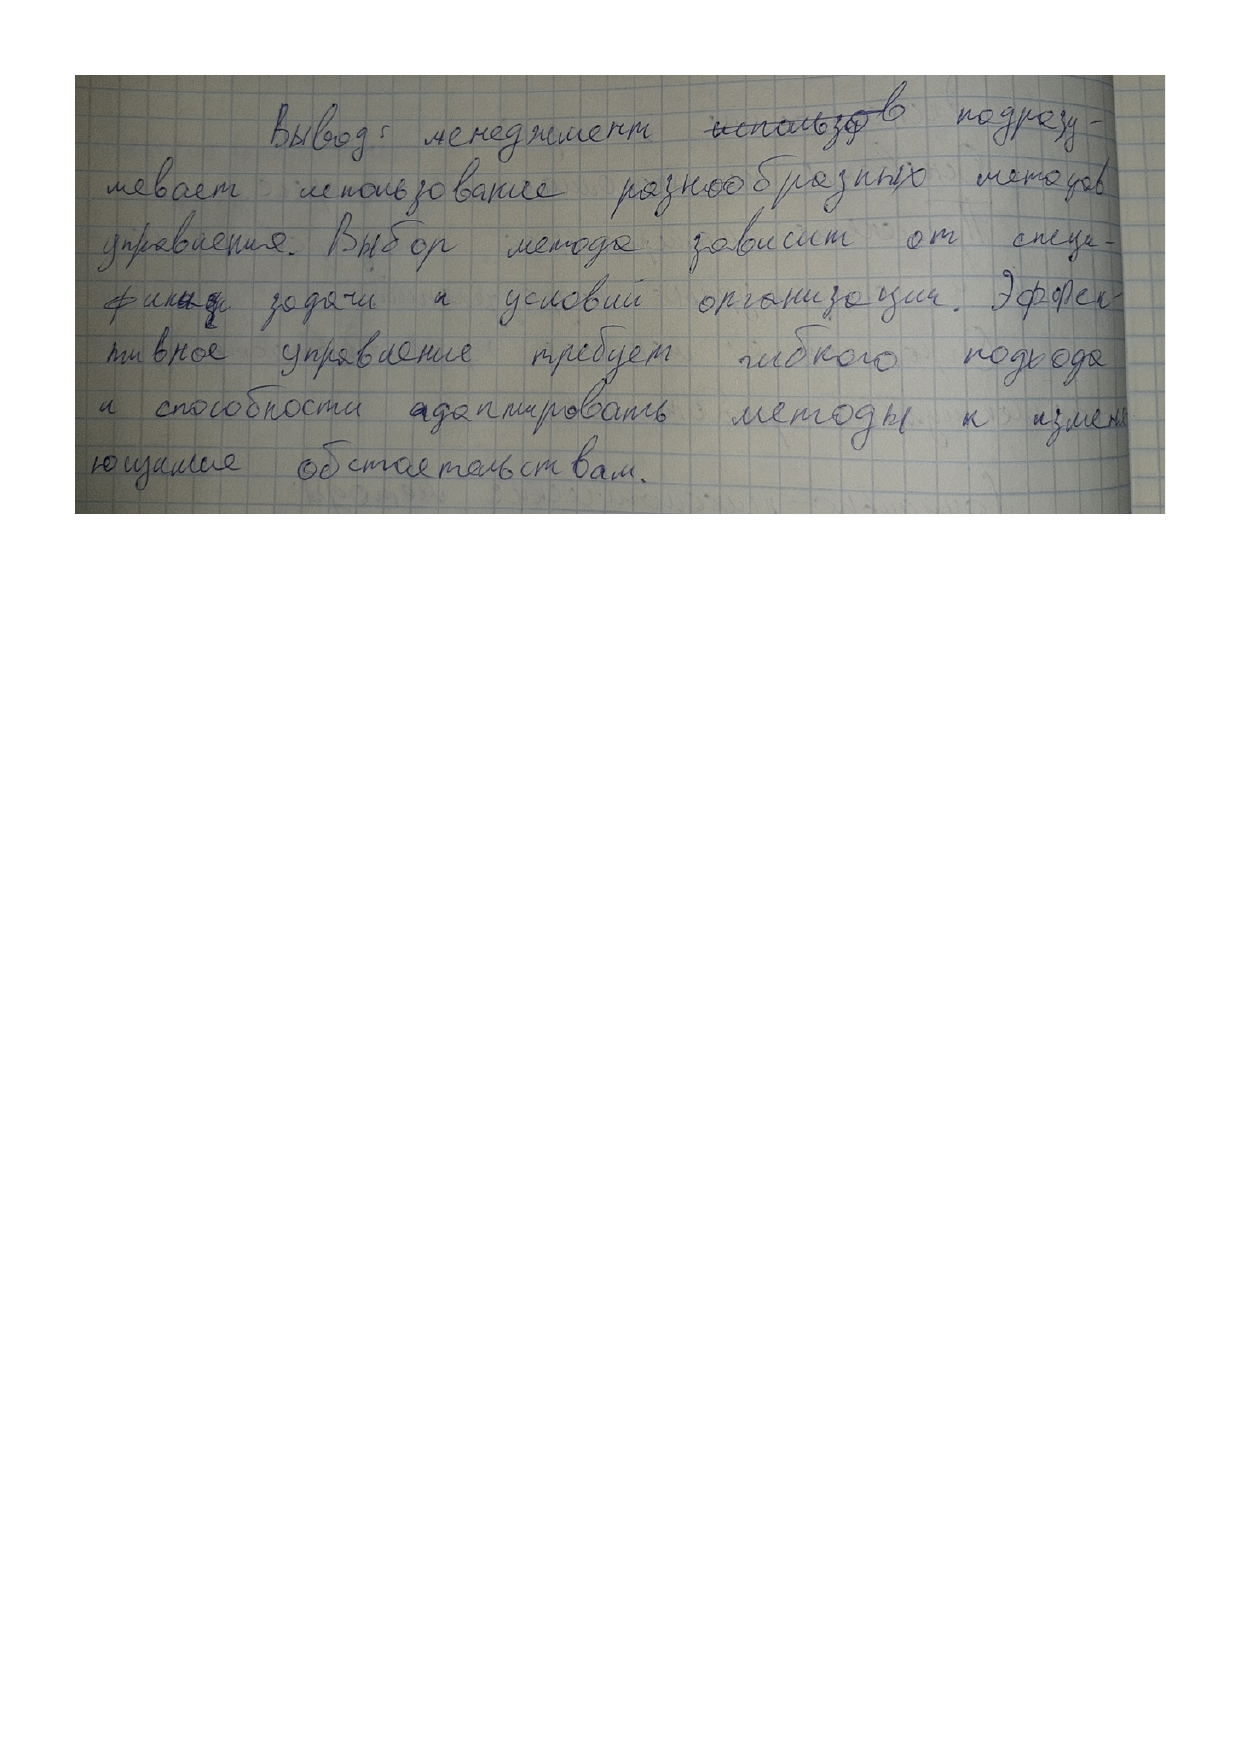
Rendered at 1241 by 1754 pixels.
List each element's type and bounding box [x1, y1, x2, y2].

picture [75, 75, 1166, 514]
